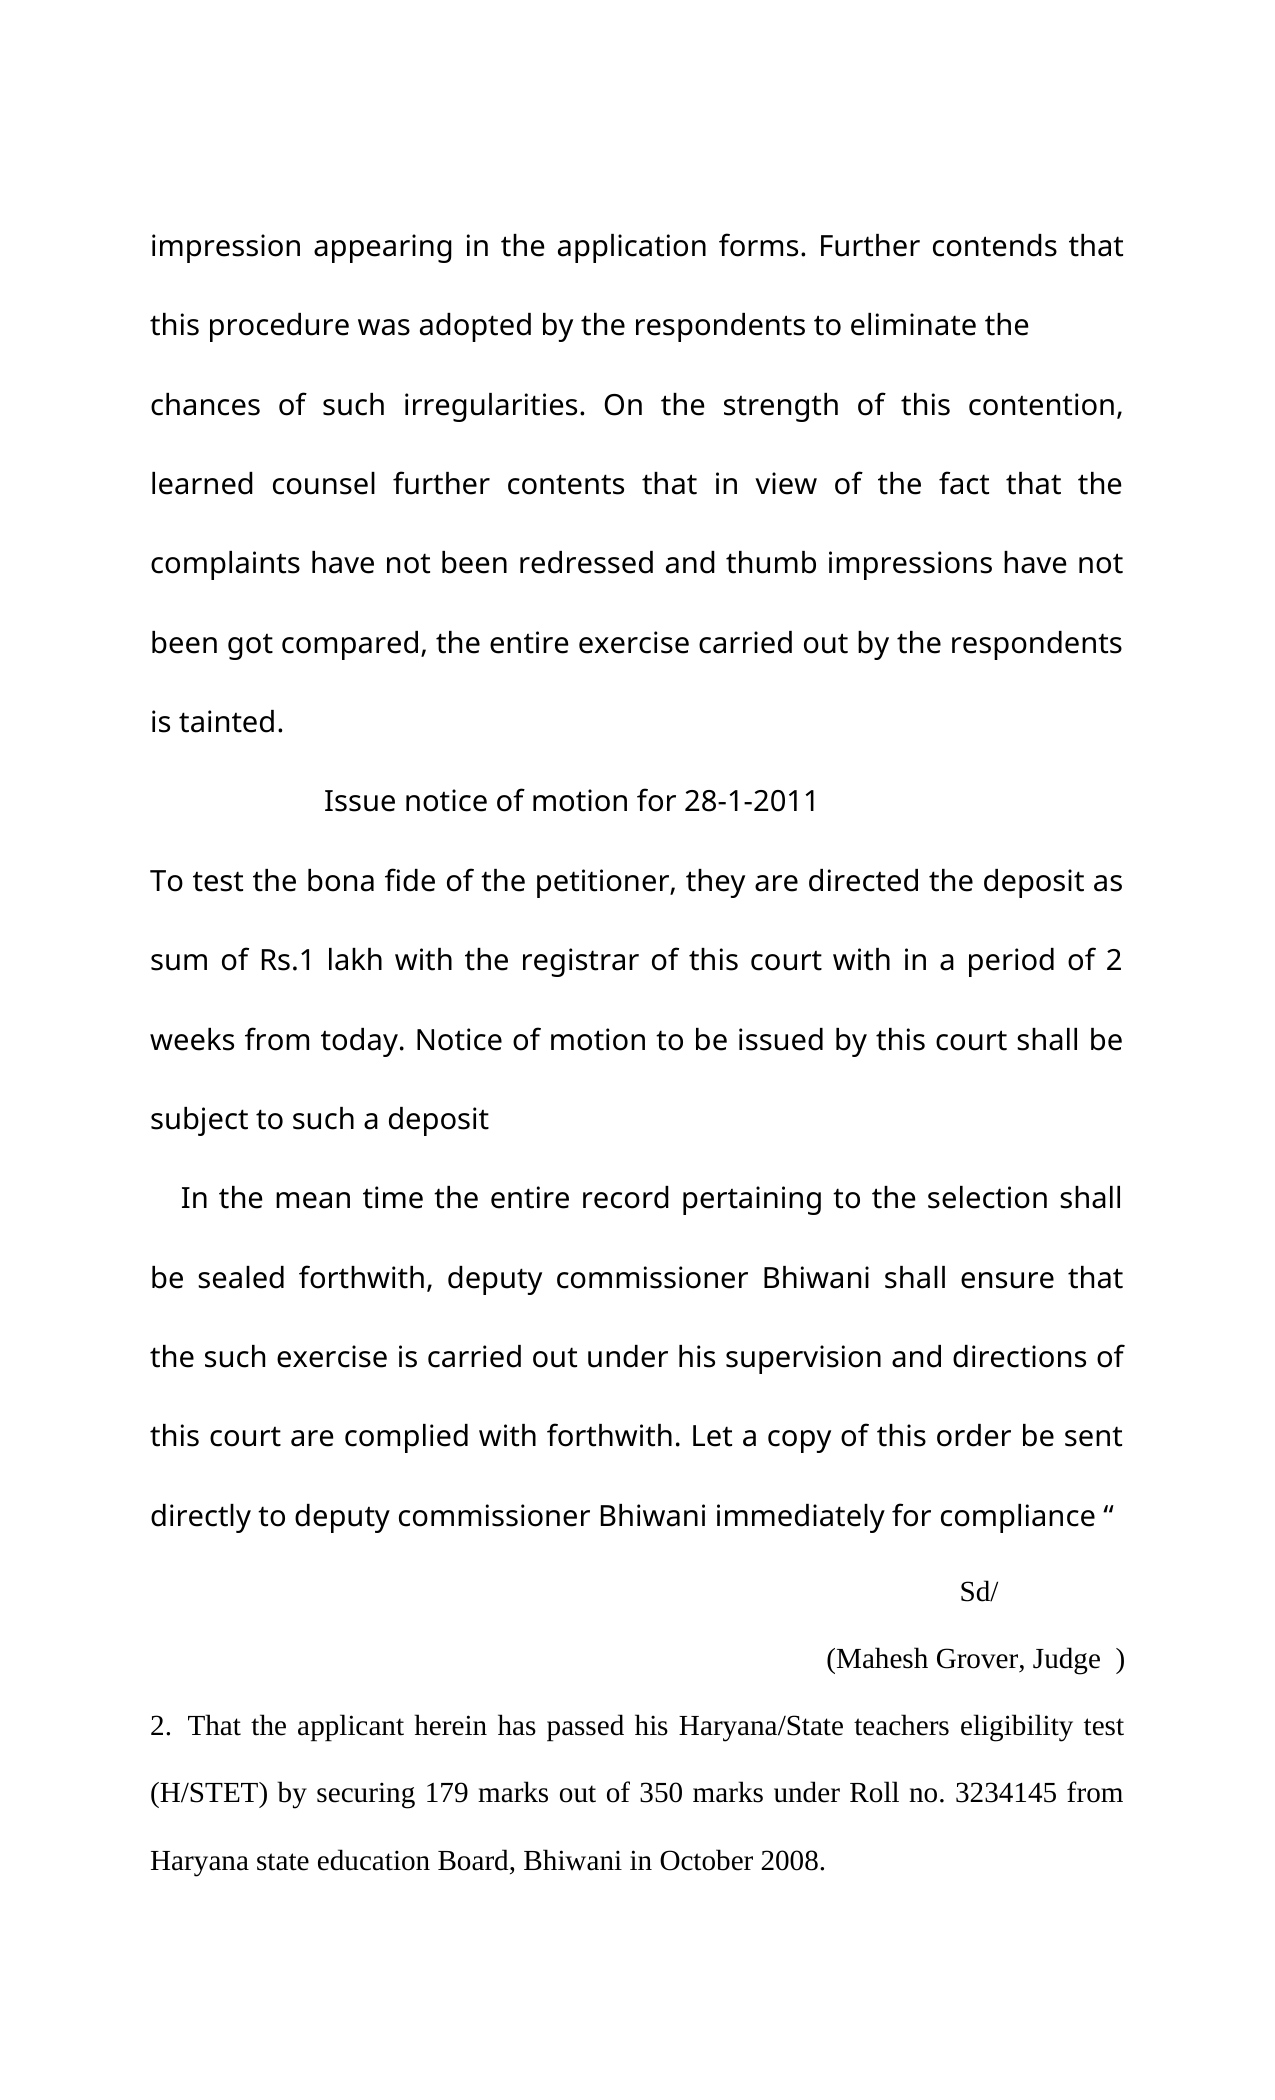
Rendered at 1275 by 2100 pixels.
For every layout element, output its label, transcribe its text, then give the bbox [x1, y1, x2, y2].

text Sd/ [150, 1574, 1125, 1608]
text (Mahesh Grover, Judge ) [150, 1641, 1125, 1675]
list That the applicant herein has passed his Haryana/State teachers eligibility test (H/STET) by securing 179 marks out of 350 marks under Roll no. 3234145 from Haryana state education Board, Bhiwani in October 2008. [150, 1708, 1125, 1876]
text In the mean time the entire record pertaining to the selection shall be sealed forthwith, deputy commissioner Bhiwani shall ensure that the such exercise is carried out under his supervision and directions of this court are complied with forthwith. Let a copy of this order be sent directly to deputy commissioner Bhiwani immediately for compliance “ [150, 1177, 1125, 1535]
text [150, 225, 1125, 344]
text Issue notice of motion for 28-1-2011 [150, 781, 1125, 820]
text chances of such irregularities. On the strength of this contention, learned counsel further contents that in view of the fact that the complaints have not been redressed and thumb impressions have not been got compared, the entire exercise carried out by the respondents is tainted. [150, 384, 1125, 741]
text To test the bona fide of the petitioner, they are directed the deposit as sum of Rs.1 lakh with the registrar of this court with in a period of 2 weeks from today. Notice of motion to be issued by this court shall be subject to such a deposit [150, 860, 1125, 1138]
